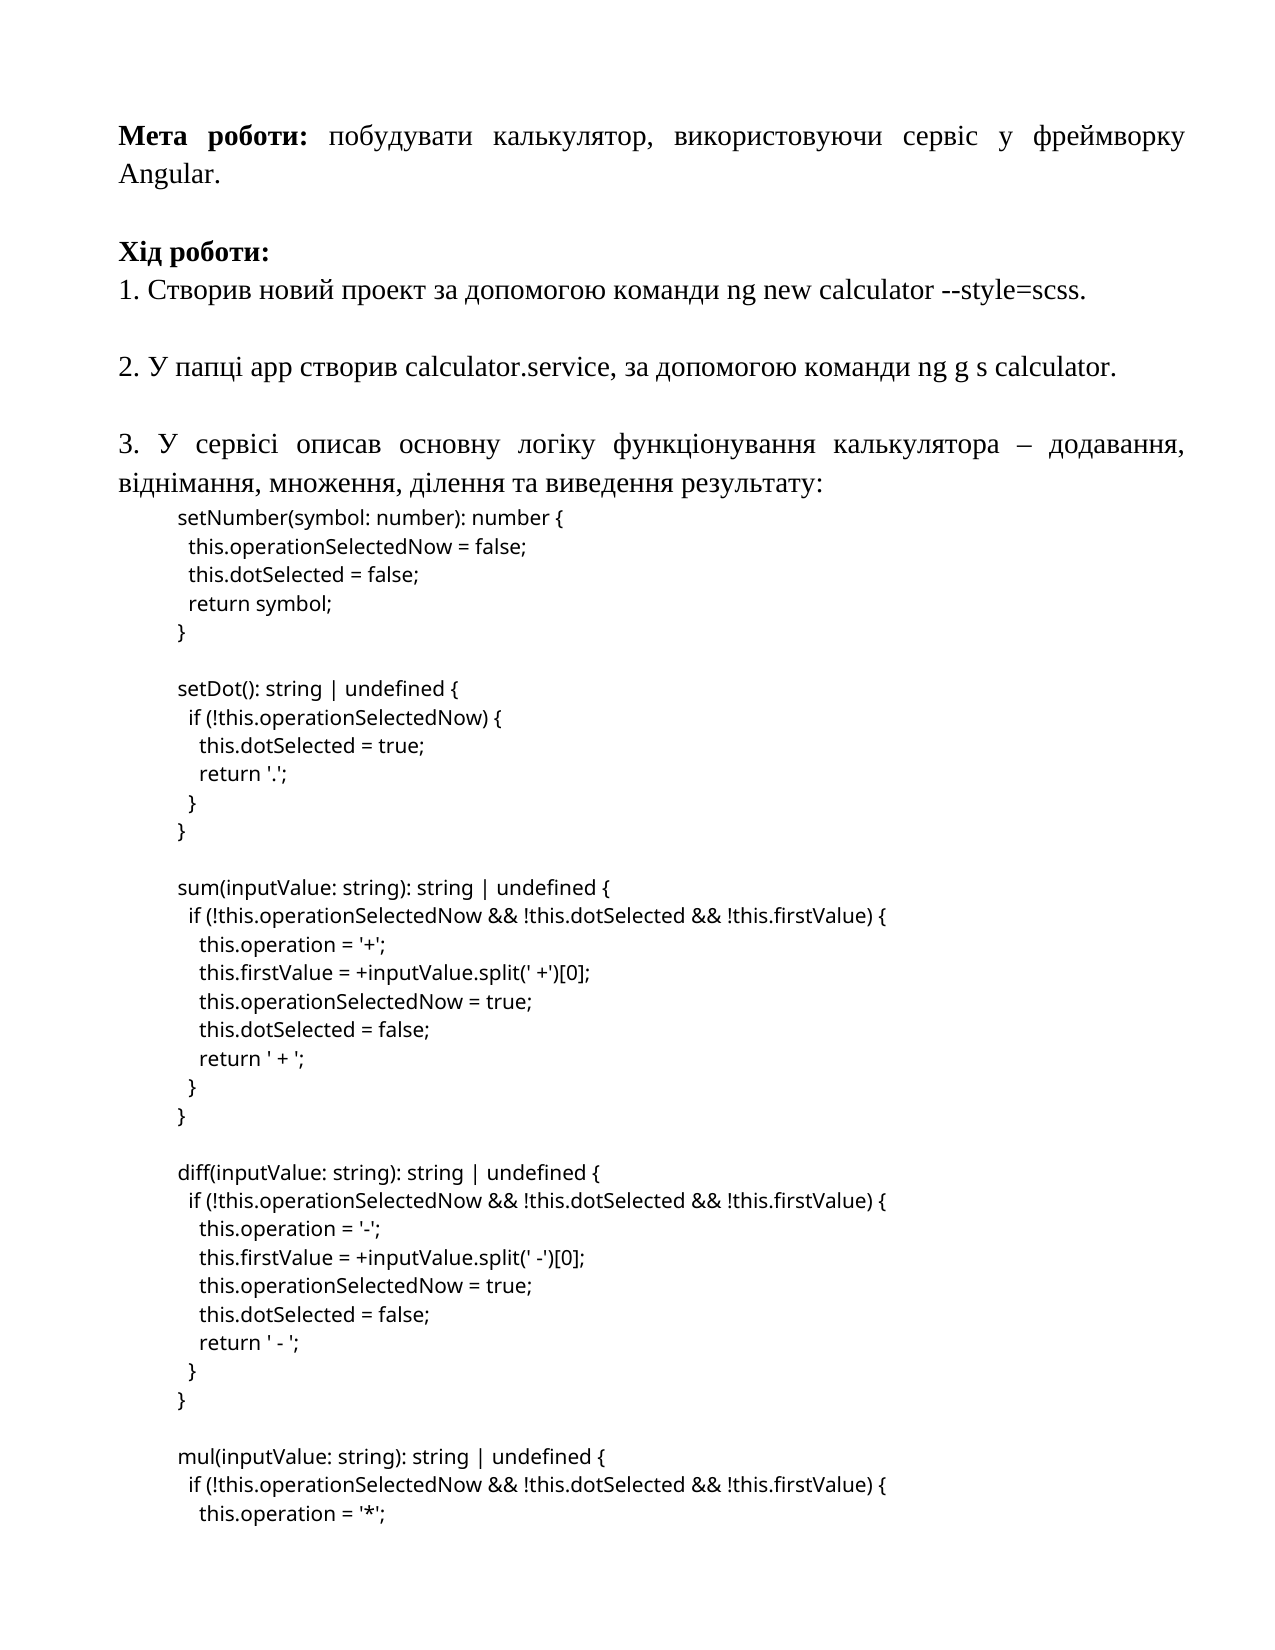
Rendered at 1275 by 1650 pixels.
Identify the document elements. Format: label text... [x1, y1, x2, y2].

text Мета роботи: побудувати калькулятор, використовуючи сервіс у фреймворку Angular. [118, 118, 1186, 190]
text 2. У папці app створив calculator.service, за допомогою команди ng g s calculator. [118, 349, 1186, 383]
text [177, 503, 1186, 1527]
text 1. Створив новий проект за допомогою команди ng new calculator --style=scss. [118, 272, 1186, 306]
text Хід роботи: [118, 234, 1186, 267]
text 3. У сервісі описав основну логіку функціонування калькулятора – додавання, віднімання, множення, ділення та виведення результату: [118, 426, 1186, 498]
